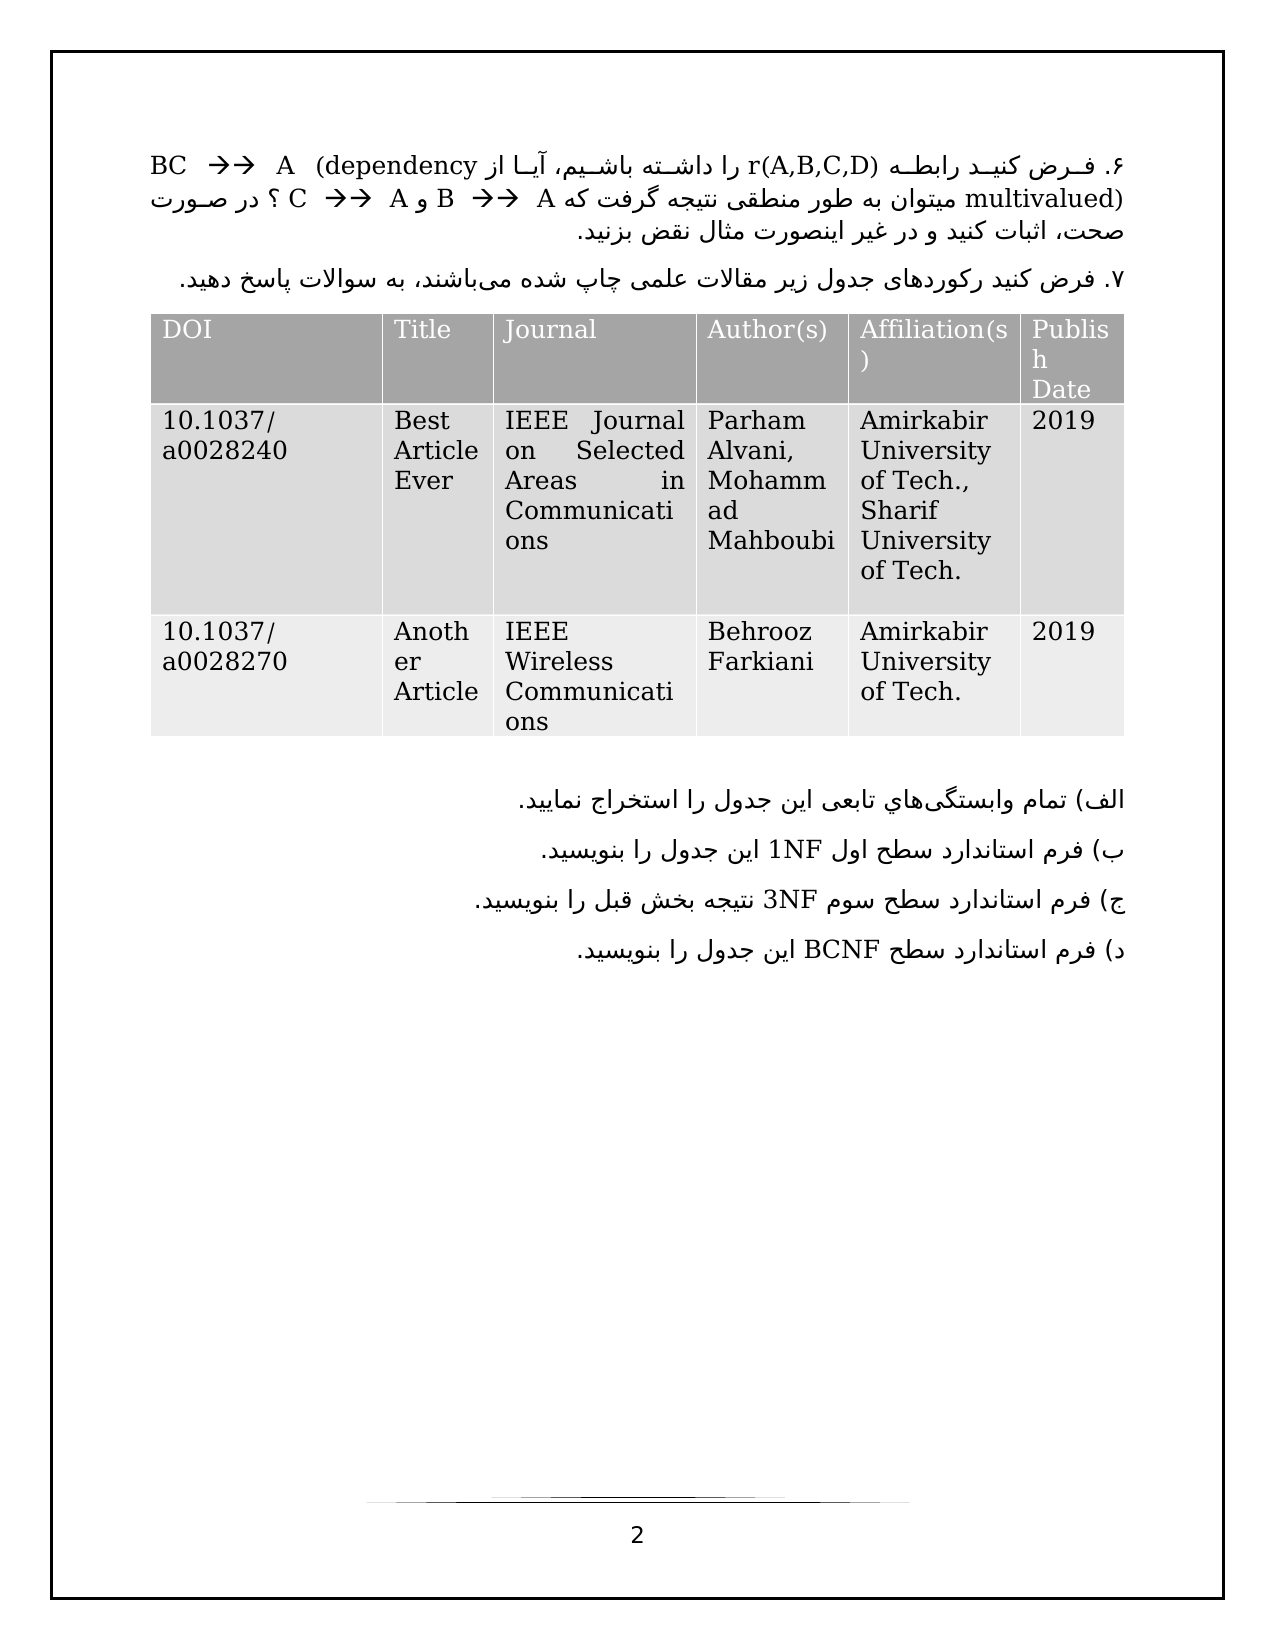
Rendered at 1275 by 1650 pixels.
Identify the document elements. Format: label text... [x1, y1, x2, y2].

table_cell IEEE Journal on Selected Areas in Communications [494, 405, 696, 614]
table_header Author(s) [697, 314, 848, 403]
table_cell 2019 [1021, 616, 1124, 736]
text د) فرم استاندارد سطح BCNF این جدول را بنویسید. [150, 933, 1125, 964]
table_cell 10.1037/a0028240 [151, 405, 382, 614]
table_cell Amirkabir University of Tech. [849, 616, 1020, 736]
table_cell Best Article Ever [383, 405, 493, 614]
table_cell IEEE Wireless Communications [494, 616, 696, 736]
table_cell Behrooz Farkiani [697, 616, 848, 736]
table_cell Parham Alvani, Mohammad Mahboubi [697, 405, 848, 614]
table_cell Amirkabir University of Tech., Sharif University of Tech. [849, 405, 1020, 614]
table_cell 2019 [1021, 405, 1124, 614]
table_header Affiliation(s) [849, 314, 1020, 403]
text ۷. فرض کنید رکوردهای جدول زیر مقالات علمی چاپ شده می‌باشند، به سوالات پاسخ دهید. [150, 264, 1125, 293]
text ج) فرم استاندارد سطح سوم 3NF نتیجه بخش قبل را بنویسید. [150, 883, 1125, 914]
table_header Journal [494, 314, 696, 403]
table_header Title [383, 314, 493, 403]
table_header Publish Date [1021, 314, 1124, 403]
table_header DOI [151, 314, 382, 403]
text الف) تمام وابستگی‌هاي تابعی این جدول را استخراج نمایید. [150, 786, 1125, 815]
text ب) فرم استاندارد سطح اول 1NF این جدول را بنویسید. [150, 834, 1125, 864]
table_cell 10.1037/a0028270 [151, 616, 382, 736]
text ۶. فرض کنید رابطه r(A,B,C,D) را داشته باشیم، آیا از BC A (dependency multivalued) میتوان به طور منطقی نتیجه گرفت که B A و C A ؟ در صورت صحت، اثبات کنید و در غیر اینصورت مثال نقض بزنید. [150, 150, 1125, 245]
table_cell Another Article [383, 616, 493, 736]
